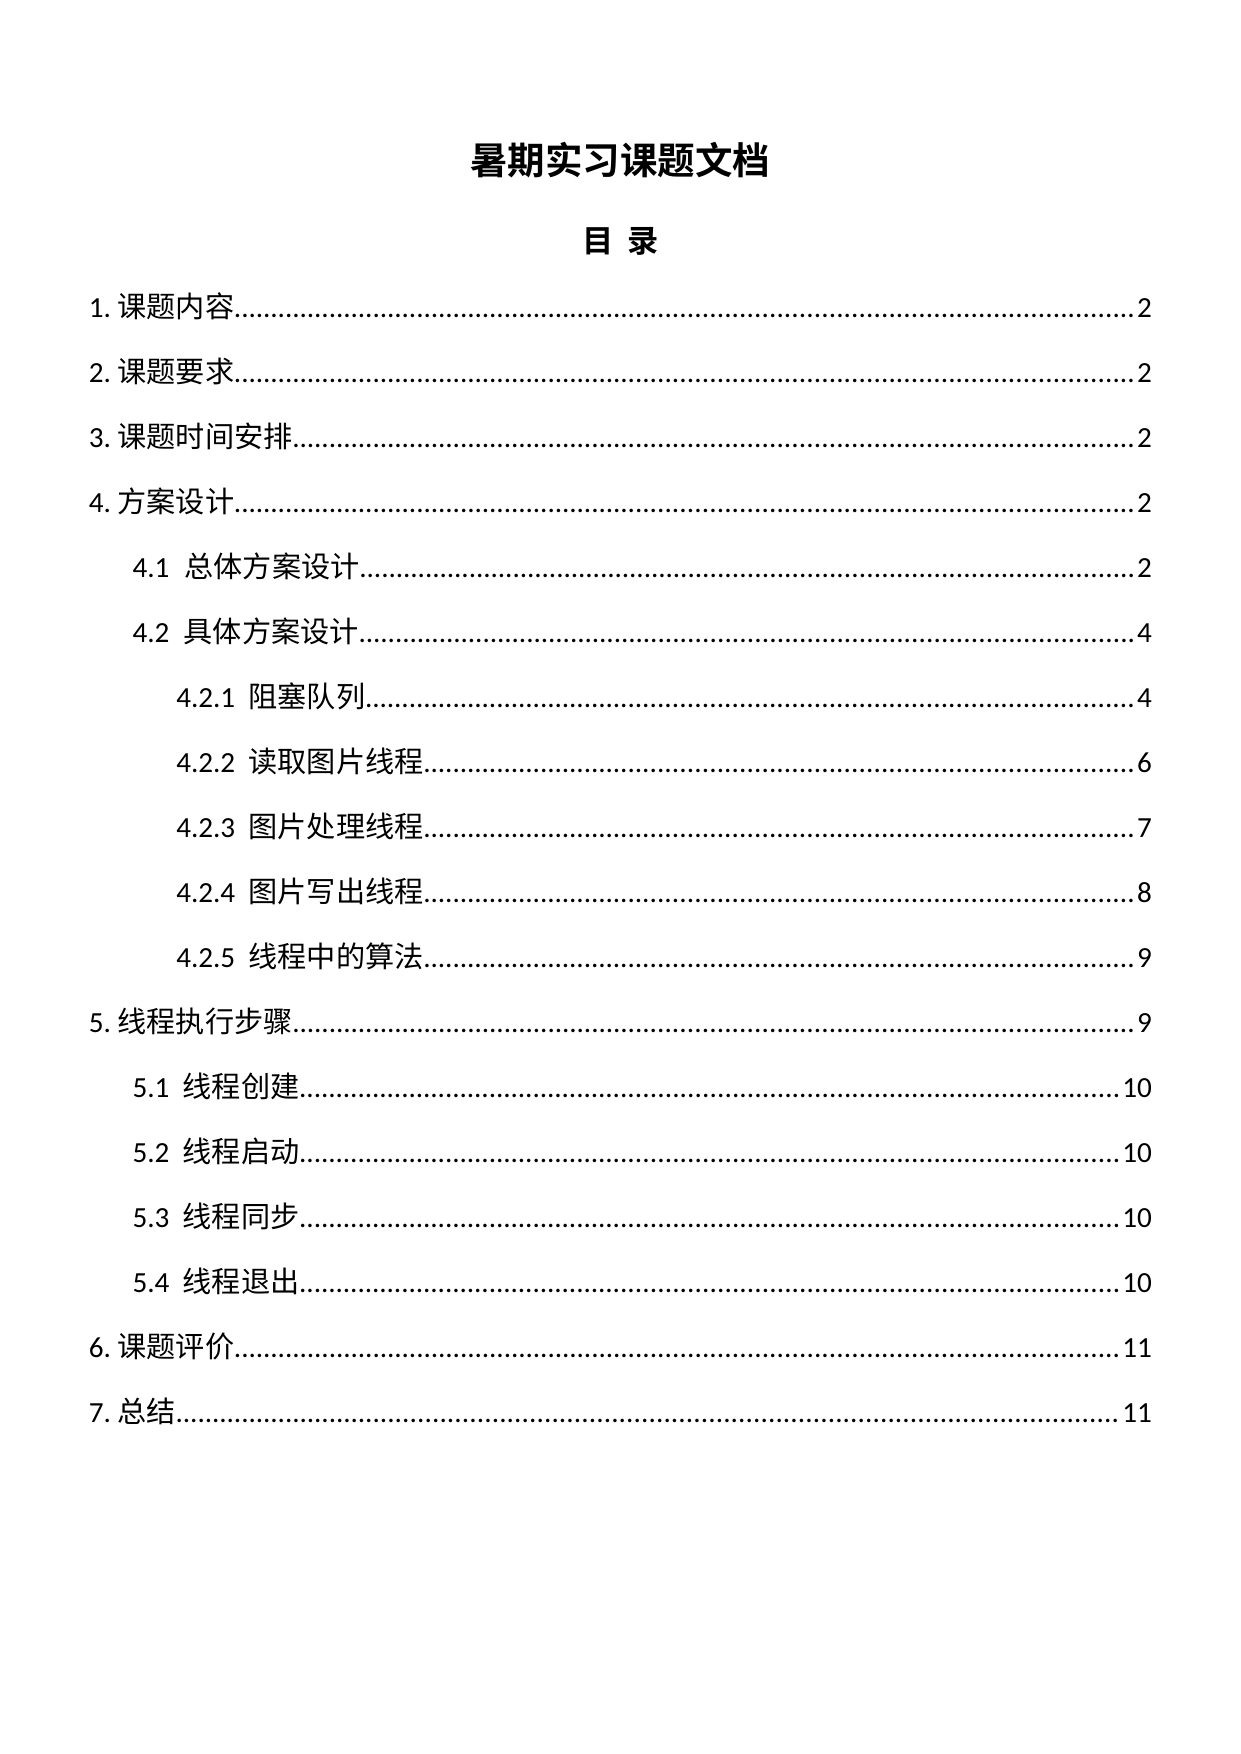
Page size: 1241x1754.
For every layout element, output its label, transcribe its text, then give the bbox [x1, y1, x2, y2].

text 7. 总结 11 [88, 1377, 1152, 1442]
text 1. 课题内容 2 [88, 272, 1152, 337]
text 5.3 线程同步 10 [132, 1182, 1152, 1247]
text 目 录 [88, 207, 1152, 272]
text 4.2 具体方案设计 4 [132, 597, 1152, 662]
text 4.2.4 图片写出线程 8 [176, 857, 1152, 922]
text 4.1 总体方案设计 2 [132, 532, 1152, 597]
text 5. 线程执行步骤 9 [88, 987, 1152, 1052]
text 3. 课题时间安排 2 [88, 402, 1152, 467]
text 4.2.5 线程中的算法 9 [176, 922, 1152, 987]
text 4.2.3 图片处理线程 7 [176, 792, 1152, 857]
text 4. 方案设计 2 [88, 467, 1152, 532]
text 6. 课题评价 11 [88, 1312, 1152, 1377]
text 5.1 线程创建 10 [132, 1052, 1152, 1117]
text 暑期实习课题文档 [88, 125, 1152, 190]
text 5.4 线程退出 10 [132, 1247, 1152, 1312]
text 5.2 线程启动 10 [132, 1117, 1152, 1182]
text 4.2.1 阻塞队列 4 [176, 662, 1152, 727]
text 4.2.2 读取图片线程 6 [176, 727, 1152, 792]
text 2. 课题要求 2 [88, 337, 1152, 402]
